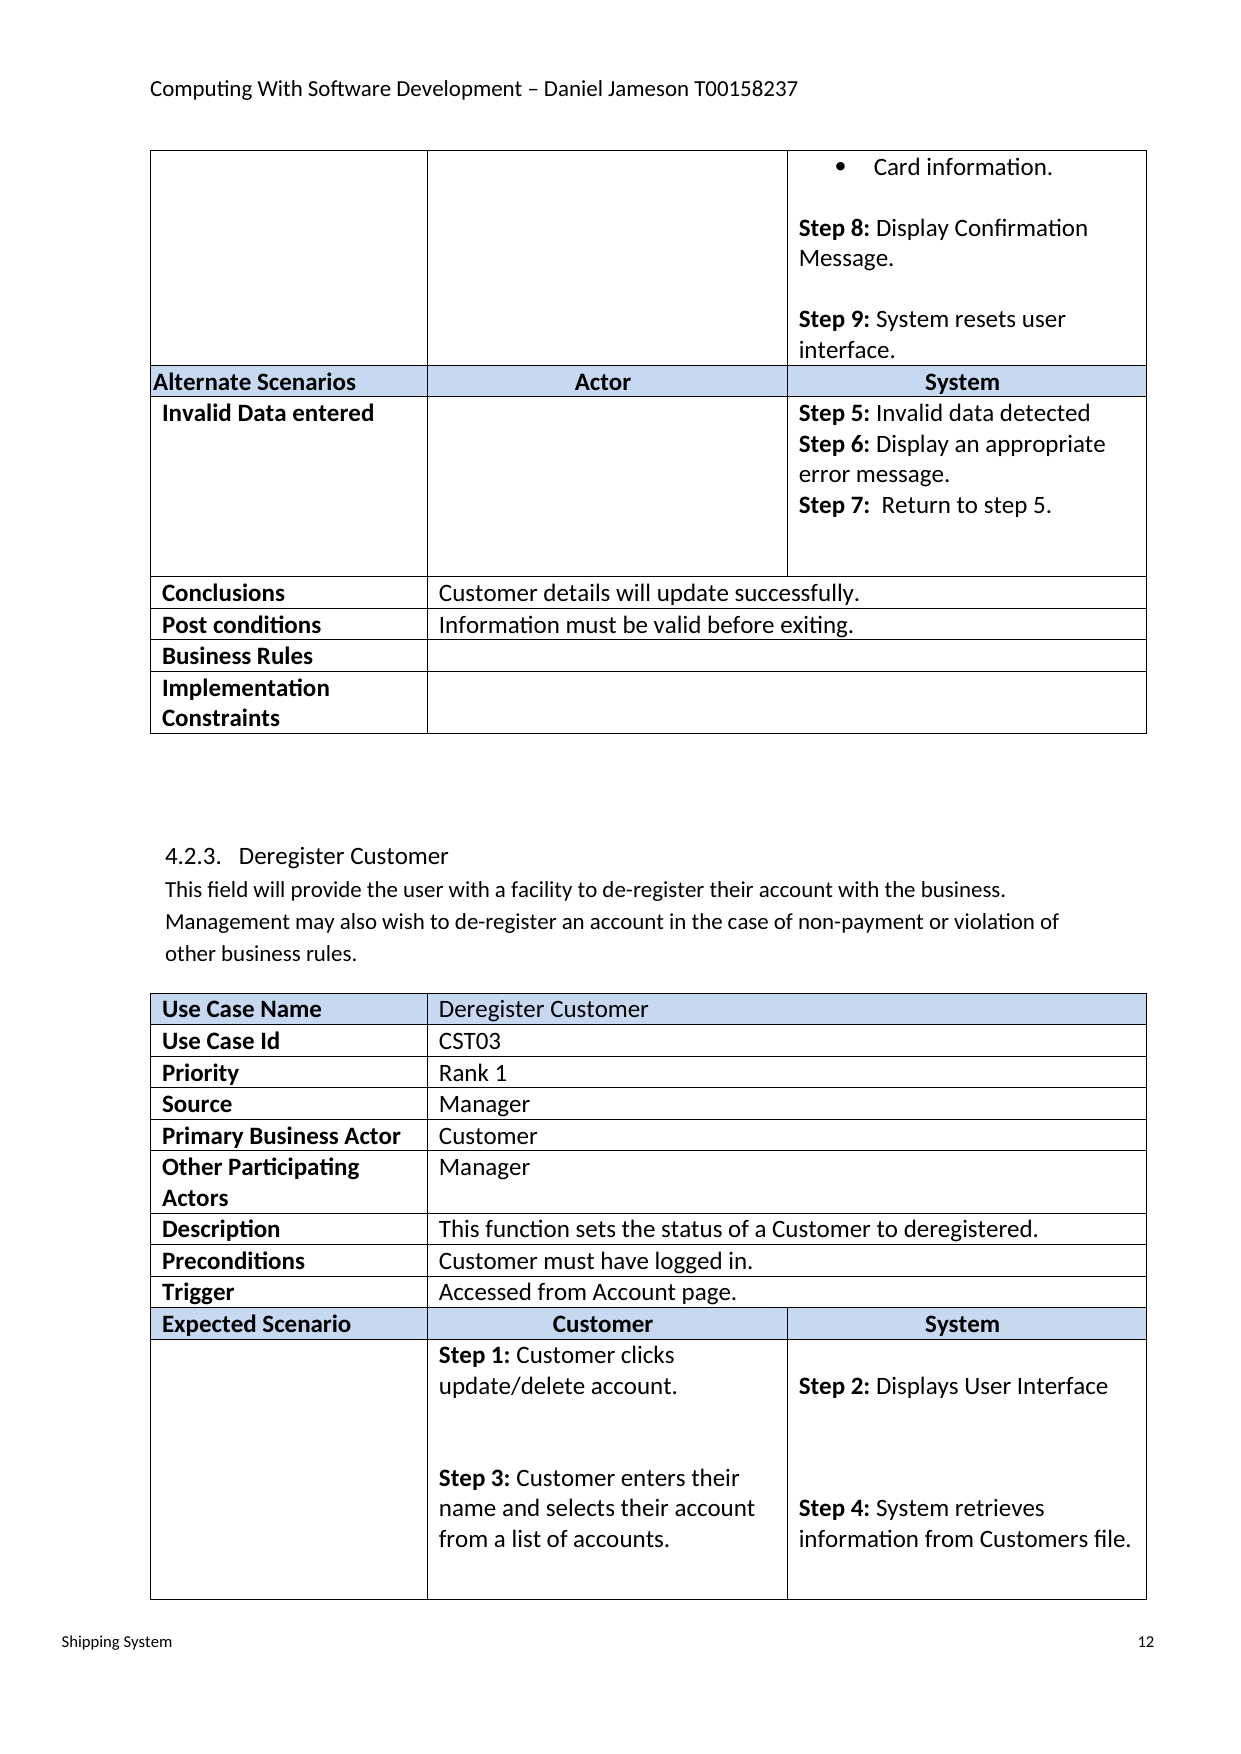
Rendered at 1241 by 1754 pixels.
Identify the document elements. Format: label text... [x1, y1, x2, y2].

table_cell Manager [428, 1088, 1146, 1119]
table_cell Source [151, 1088, 427, 1119]
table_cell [428, 1340, 787, 1599]
table_cell Primary Business Actor [151, 1120, 427, 1150]
subtitle Deregister Customer [165, 840, 1107, 871]
table_cell Other Participating Actors [151, 1151, 427, 1212]
table_cell Actor [428, 366, 787, 396]
table_cell Rank 1 [428, 1057, 1146, 1087]
table_cell Customer [428, 1120, 1146, 1150]
table_cell [428, 640, 1146, 671]
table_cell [788, 1340, 1146, 1599]
table_cell Implementation Constraints [151, 672, 427, 733]
table_cell Preconditions [151, 1245, 427, 1276]
table_cell Step 5: Invalid data detected Step 6: Display an appropriate error message. Step 7: Return to step 5. [788, 397, 1146, 576]
table_cell Accessed from Account page. [428, 1277, 1146, 1307]
table_cell Trigger [151, 1277, 427, 1307]
table_cell Customer must have logged in. [428, 1245, 1146, 1276]
table_cell [151, 1340, 427, 1599]
table_cell This function sets the status of a Customer to deregistered. [428, 1214, 1146, 1244]
table_cell [151, 151, 427, 365]
table_cell System [788, 1308, 1146, 1339]
table_cell Use Case Id [151, 1025, 427, 1056]
table_cell Information must be valid before exiting. [428, 609, 1146, 639]
table_header Deregister Customer [428, 994, 1146, 1024]
table_cell Post conditions [151, 609, 427, 639]
table_cell [428, 397, 787, 576]
table_cell Alternate Scenarios [151, 366, 427, 396]
table_cell System [788, 366, 1146, 396]
text This field will provide the user with a facility to de-register their account with the business. Management may also wish to de-register an account in the case of non-payment or violation of other business rules. [165, 875, 1107, 967]
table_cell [428, 151, 787, 365]
table_cell CST03 [428, 1025, 1146, 1056]
table_cell Expected Scenario [151, 1308, 427, 1339]
table_cell Business Rules [151, 640, 427, 671]
table_cell Manager [428, 1151, 1146, 1212]
table_cell Priority [151, 1057, 427, 1087]
table_cell Customer [428, 1308, 787, 1339]
table_header Use Case Name [151, 994, 427, 1024]
table_cell Customer details will update successfully. [428, 577, 1146, 608]
table_cell Invalid Data entered [151, 397, 427, 576]
table_cell Description [151, 1214, 427, 1244]
table_cell Conclusions [151, 577, 427, 608]
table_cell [788, 151, 1146, 365]
table_cell [428, 672, 1146, 733]
